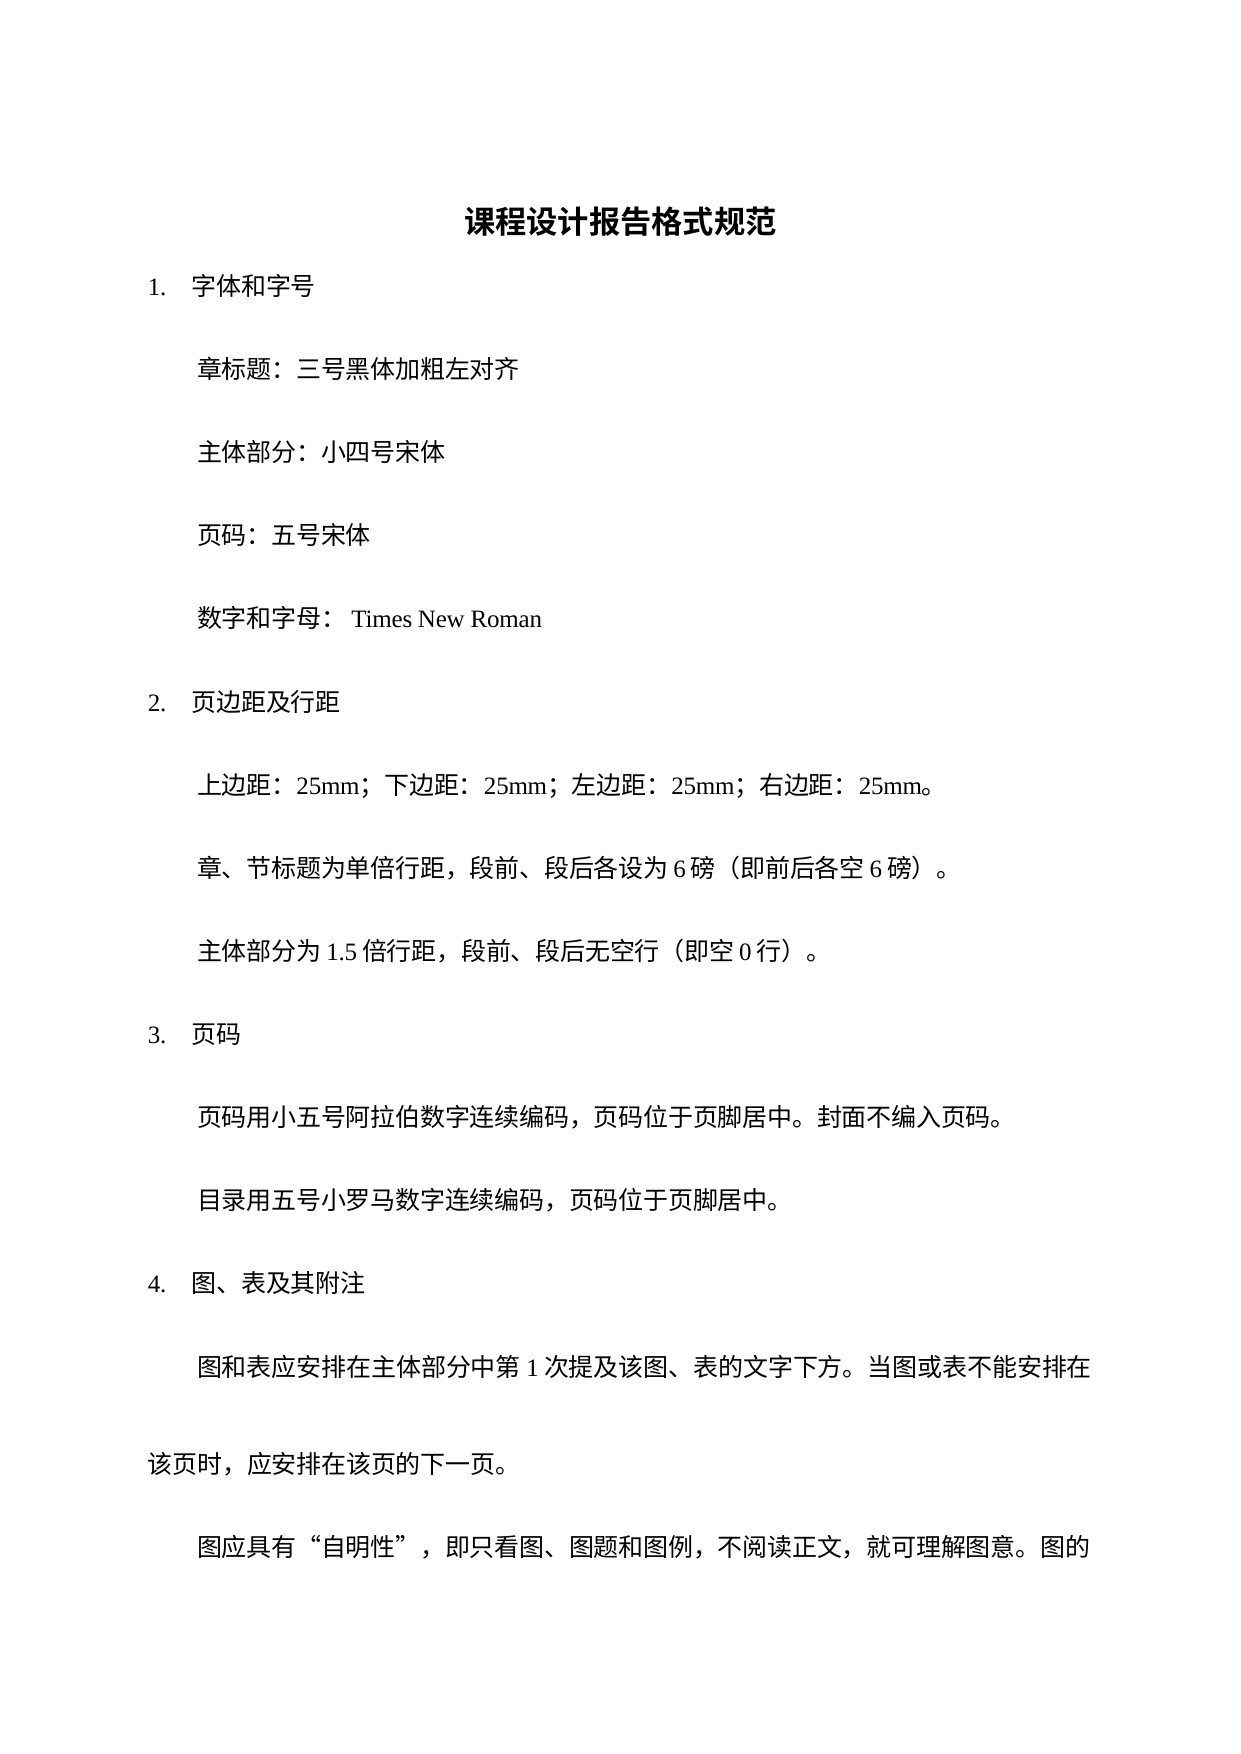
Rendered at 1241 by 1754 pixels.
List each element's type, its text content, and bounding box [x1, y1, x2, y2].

text 图和表应安排在主体部分中第1次提及该图、表的文字下方。当图或表不能安排在该页时，应安排在该页的下一页。 [148, 1333, 1092, 1495]
text 主体部分：小四号宋体 [148, 418, 1092, 483]
list 页码 [148, 1000, 1092, 1065]
list 图、表及其附注 [148, 1249, 1092, 1314]
text 上边距：25mm；下边距：25mm；左边距：25mm；右边距：25mm。 [148, 751, 1092, 816]
text 页码用小五号阿拉伯数字连续编码，页码位于页脚居中。封面不编入页码。 [148, 1083, 1092, 1148]
text 主体部分为1.5倍行距，段前、段后无空行（即空0行）。 [148, 917, 1092, 982]
text 章标题：三号黑体加粗左对齐 [148, 335, 1092, 400]
subtitle 课程设计报告格式规范 [148, 187, 1092, 252]
text 页码：五号宋体 [148, 501, 1092, 566]
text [148, 1513, 1092, 1578]
text 章、节标题为单倍行距，段前、段后各设为6磅（即前后各空6磅）。 [148, 834, 1092, 899]
list 字体和字号 [148, 252, 1092, 317]
text 目录用五号小罗马数字连续编码，页码位于页脚居中。 [148, 1166, 1092, 1231]
list 页边距及行距 [148, 668, 1092, 733]
text 数字和字母： Times New Roman [148, 584, 1092, 649]
